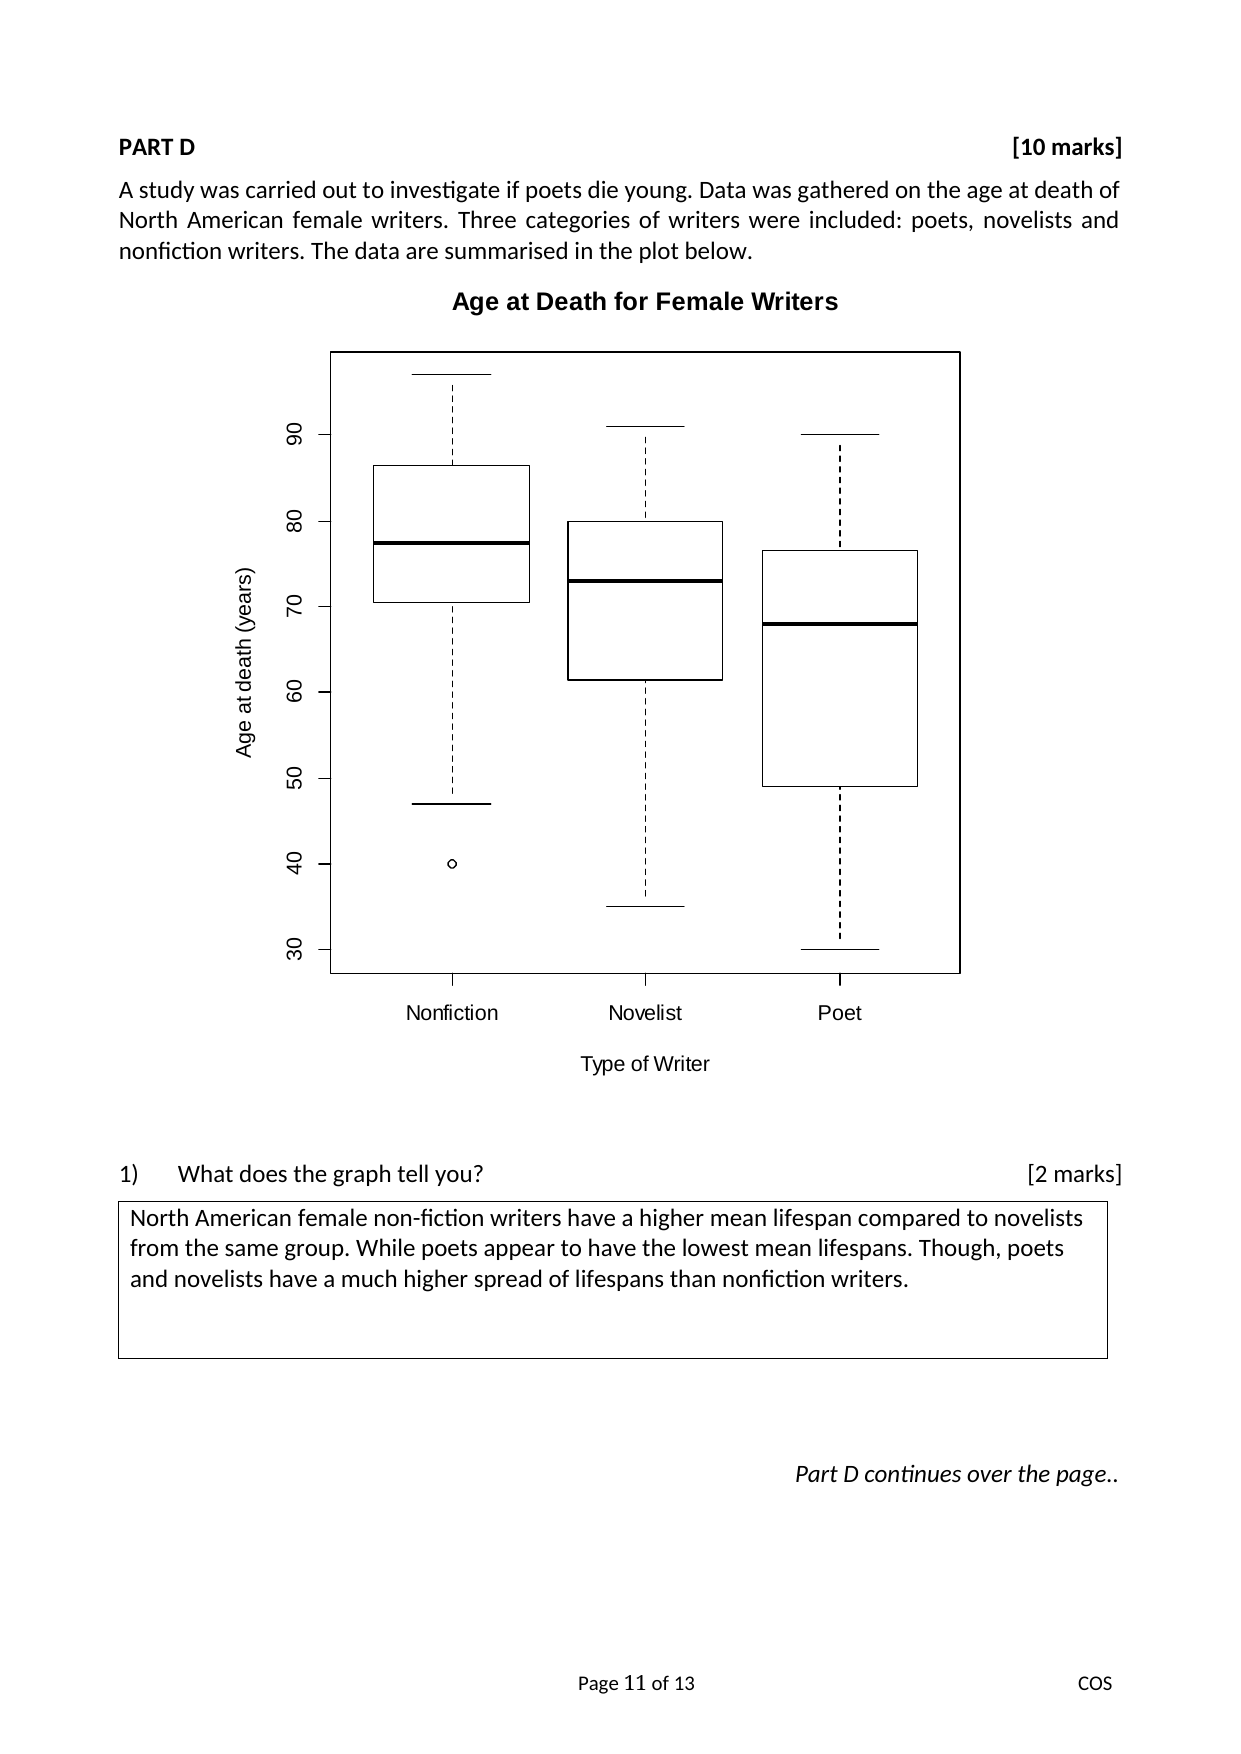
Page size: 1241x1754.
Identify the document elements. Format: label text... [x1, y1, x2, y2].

text A study was carried out to investigate if poets die young. Data was gathered on the age at death of North American female writers. Three categories of writers were included: poets, novelists and nonfiction writers. The data are summarised in the plot below. [118, 174, 1122, 266]
table_header North American female non-fiction writers have a higher mean lifespan compared to novelists from the same group. While poets appear to have the lowest mean lifespans. Though, poets and novelists have a much higher spread of lifespans than nonfiction writers. [119, 1202, 1107, 1358]
text PART D [10 marks] [118, 131, 1122, 162]
text Part D continues over the page.. [118, 1458, 1122, 1488]
list What does the graph tell you? [2 marks] [118, 1158, 1122, 1188]
